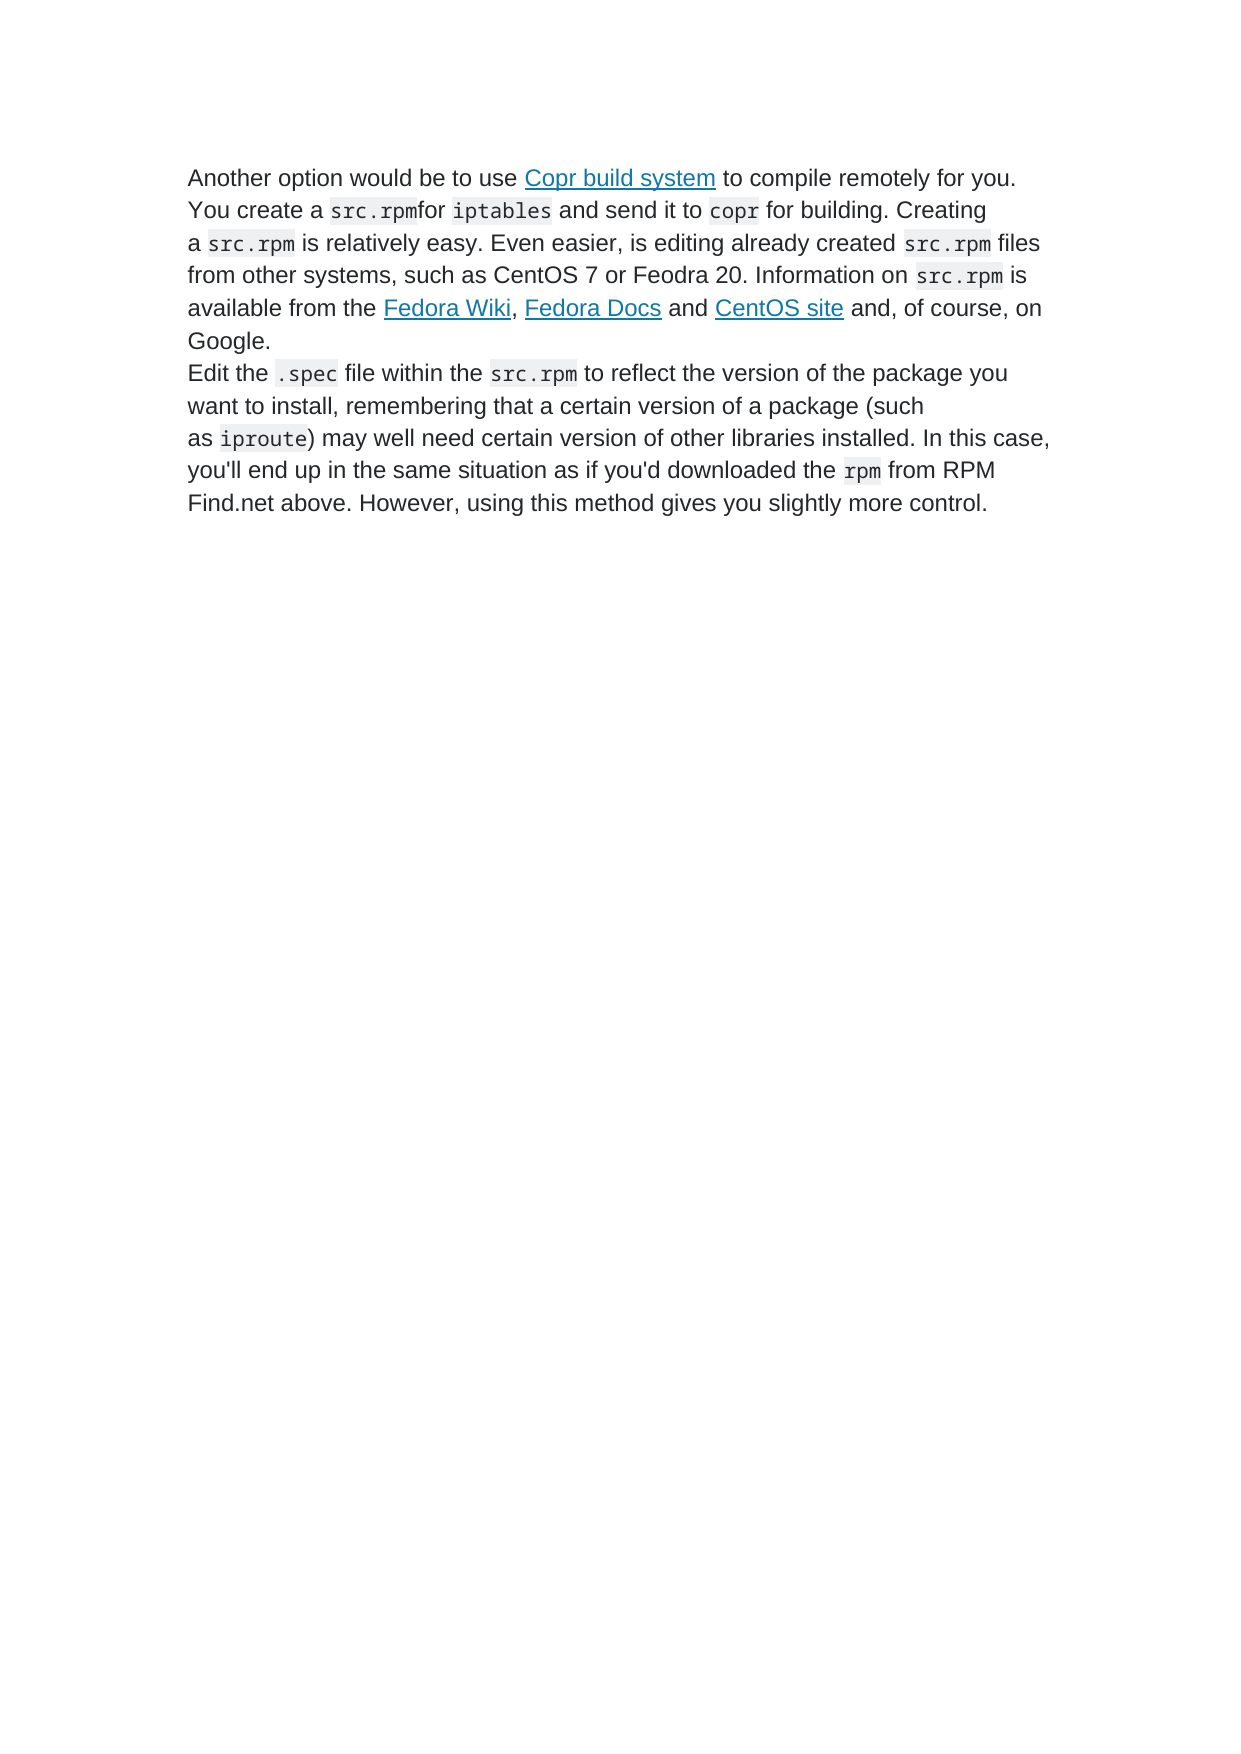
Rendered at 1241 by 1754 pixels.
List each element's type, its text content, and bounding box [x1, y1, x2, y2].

text Another option would be to use Copr build system to compile remotely for you. You create a src.rpmfor iptables and send it to copr for building. Creating a src.rpm is relatively easy. Even easier, is editing already created src.rpm files from other systems, such as CentOS 7 or Feodra 20. Information on src.rpm is available from the Fedora Wiki, Fedora Docs and CentOS site and, of course, on Google. [187, 162, 1053, 357]
text Edit the .spec file within the src.rpm to reflect the version of the package you want to install, remembering that a certain version of a package (such as iproute) may well need certain version of other libraries installed. In this case, you'll end up in the same situation as if you'd downloaded the rpm from RPM Find.net above. However, using this method gives you slightly more control. [187, 357, 1053, 519]
